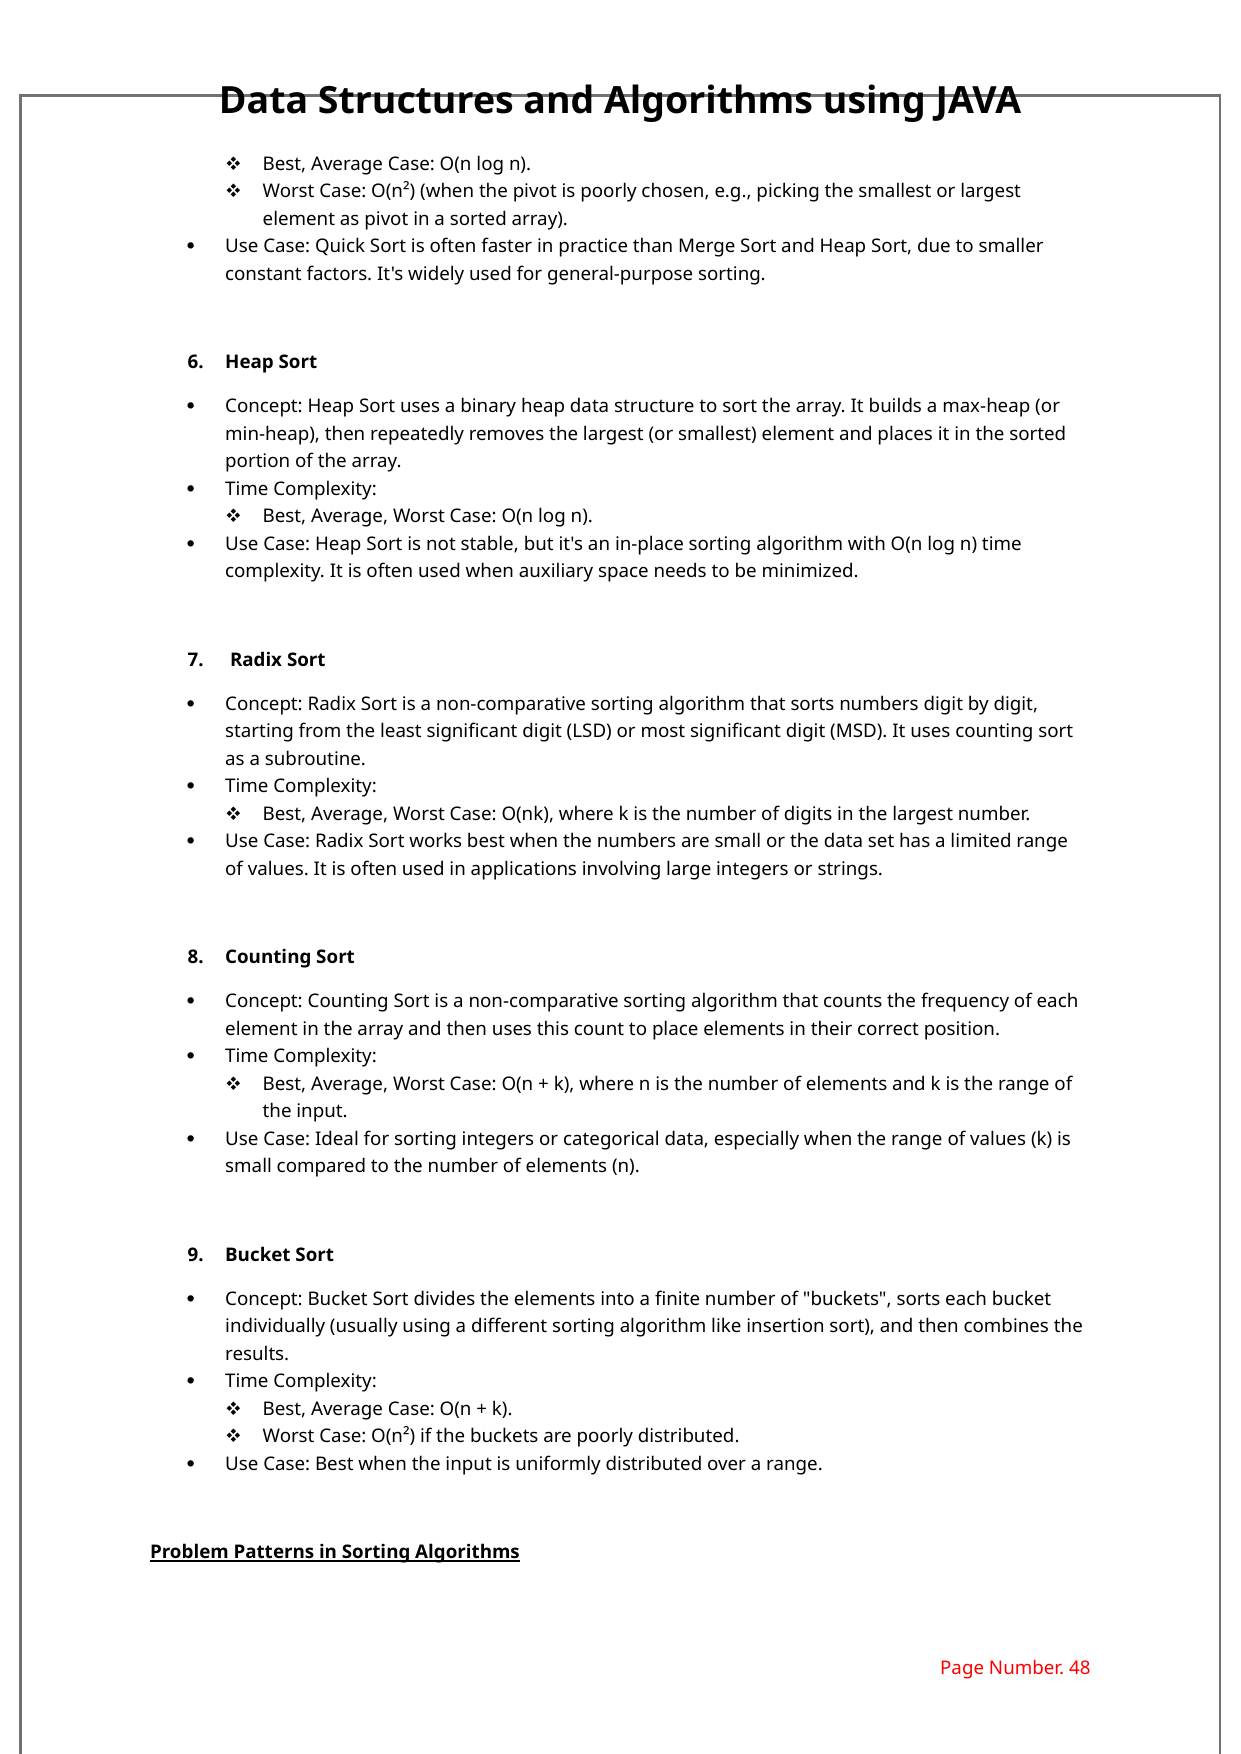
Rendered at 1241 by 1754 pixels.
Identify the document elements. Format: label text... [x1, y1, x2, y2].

text 7. Radix Sort [150, 646, 1090, 671]
list Best, Average Case: O(n + k). [225, 1395, 1090, 1421]
list Concept: Bucket Sort divides the elements into a finite number of "buckets", sorts each bucket individually (usually using a different sorting algorithm like insertion sort), and then combines the results. [187, 1285, 1090, 1366]
list Use Case: Ideal for sorting integers or categorical data, especially when the range of values (k) is small compared to the number of elements (n). [187, 1125, 1090, 1178]
list Best, Average, Worst Case: O(n log n). [225, 502, 1090, 528]
list Best, Average, Worst Case: O(nk), where k is the number of digits in the largest number. [225, 800, 1090, 826]
list Time Complexity: [187, 772, 1090, 798]
text Problem Patterns in Sorting Algorithms [150, 1538, 1090, 1564]
list Worst Case: O(n²) if the buckets are poorly distributed. [225, 1422, 1090, 1448]
list Time Complexity: [187, 1367, 1090, 1393]
list Best, Average Case: O(n log n). [225, 150, 1090, 176]
list Best, Average, Worst Case: O(n + k), where n is the number of elements and k is the range of the input. [225, 1070, 1090, 1123]
list Use Case: Quick Sort is often faster in practice than Merge Sort and Heap Sort, due to smaller constant factors. It's widely used for general-purpose sorting. [187, 232, 1090, 286]
list Worst Case: O(n²) (when the pivot is poorly chosen, e.g., picking the smallest or largest element as pivot in a sorted array). [225, 177, 1090, 231]
text 9. Bucket Sort [150, 1241, 1090, 1266]
list Use Case: Best when the input is uniformly distributed over a range. [187, 1450, 1090, 1476]
list Concept: Counting Sort is a non-comparative sorting algorithm that counts the frequency of each element in the array and then uses this count to place elements in their correct position. [187, 987, 1090, 1041]
list Use Case: Heap Sort is not stable, but it's an in-place sorting algorithm with O(n log n) time complexity. It is often used when auxiliary space needs to be minimized. [187, 530, 1090, 583]
text 6. Heap Sort [150, 348, 1090, 374]
list Concept: Radix Sort is a non-comparative sorting algorithm that sorts numbers digit by digit, starting from the least significant digit (LSD) or most significant digit (MSD). It uses counting sort as a subroutine. [187, 690, 1090, 771]
list Time Complexity: [187, 1042, 1090, 1068]
list Use Case: Radix Sort works best when the numbers are small or the data set has a limited range of values. It is often used in applications involving large integers or strings. [187, 827, 1090, 881]
list Time Complexity: [187, 475, 1090, 501]
list Concept: Heap Sort uses a binary heap data structure to sort the array. It builds a max-heap (or min-heap), then repeatedly removes the largest (or smallest) element and places it in the sorted portion of the array. [187, 392, 1090, 473]
text 8. Counting Sort [150, 943, 1090, 969]
